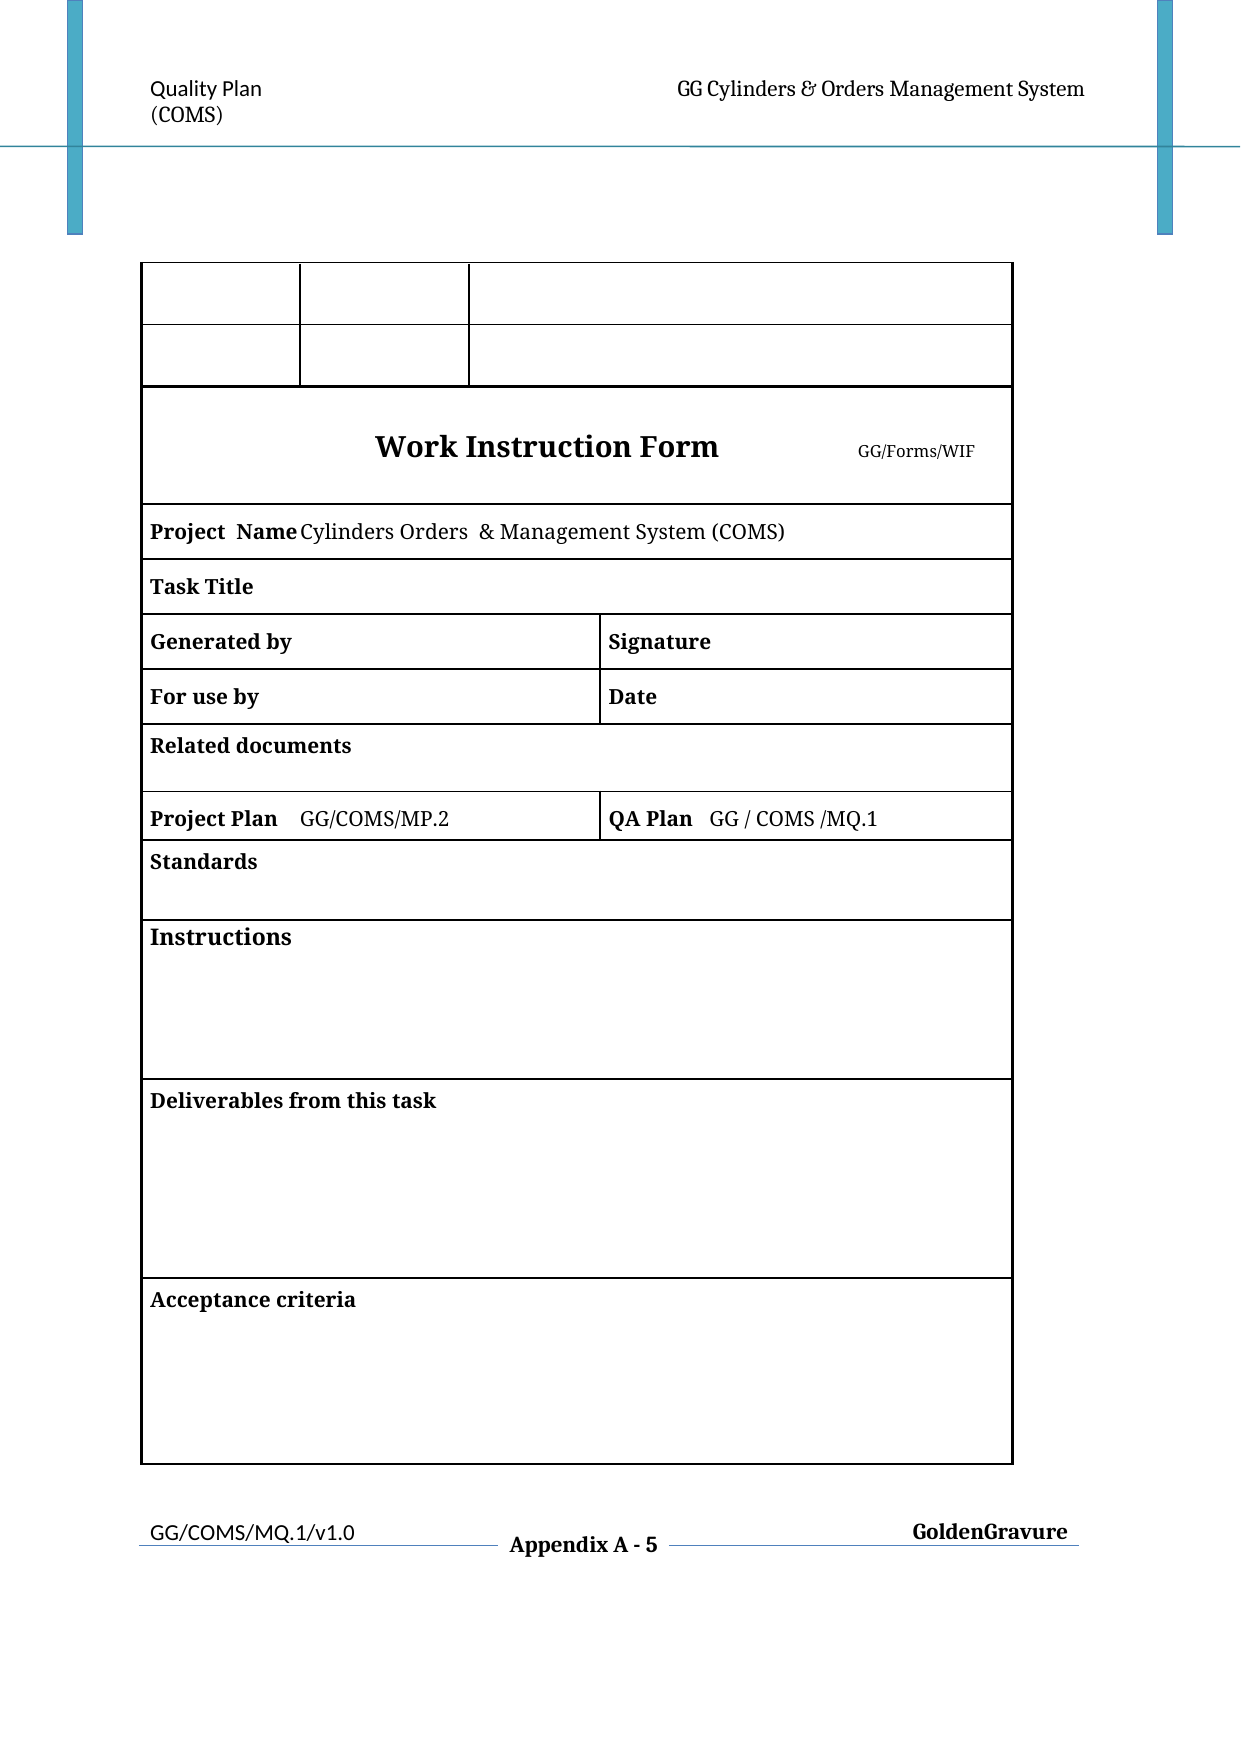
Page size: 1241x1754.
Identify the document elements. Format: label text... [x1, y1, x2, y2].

table_cell Instructions [143, 921, 1011, 1078]
table_cell [470, 325, 1011, 385]
table_cell Signature [601, 615, 1011, 668]
table_cell Deliverables from this task [143, 1080, 1011, 1277]
table_cell Standards [143, 841, 1011, 919]
table_cell Project Plan GG/COMS/MP.2 [143, 792, 599, 839]
table_cell QA Plan GG / COMS /MQ.1 [601, 792, 1011, 839]
table_cell Task Title [143, 560, 1011, 613]
table_cell [301, 263, 469, 323]
table_cell [143, 263, 300, 323]
table_cell [301, 325, 468, 385]
table_cell Date [601, 670, 1011, 723]
table_cell [470, 263, 1011, 323]
table_cell For use by [143, 670, 599, 723]
table_cell [143, 325, 299, 385]
table_cell Work Instruction Form GG/Forms/WIF [143, 388, 1011, 503]
table_cell Generated by [143, 615, 599, 668]
table_cell Project Name Cylinders Orders & Management System (COMS) [143, 505, 1011, 558]
table_cell Acceptance criteria [143, 1279, 1011, 1463]
table_cell Related documents [143, 725, 1011, 791]
